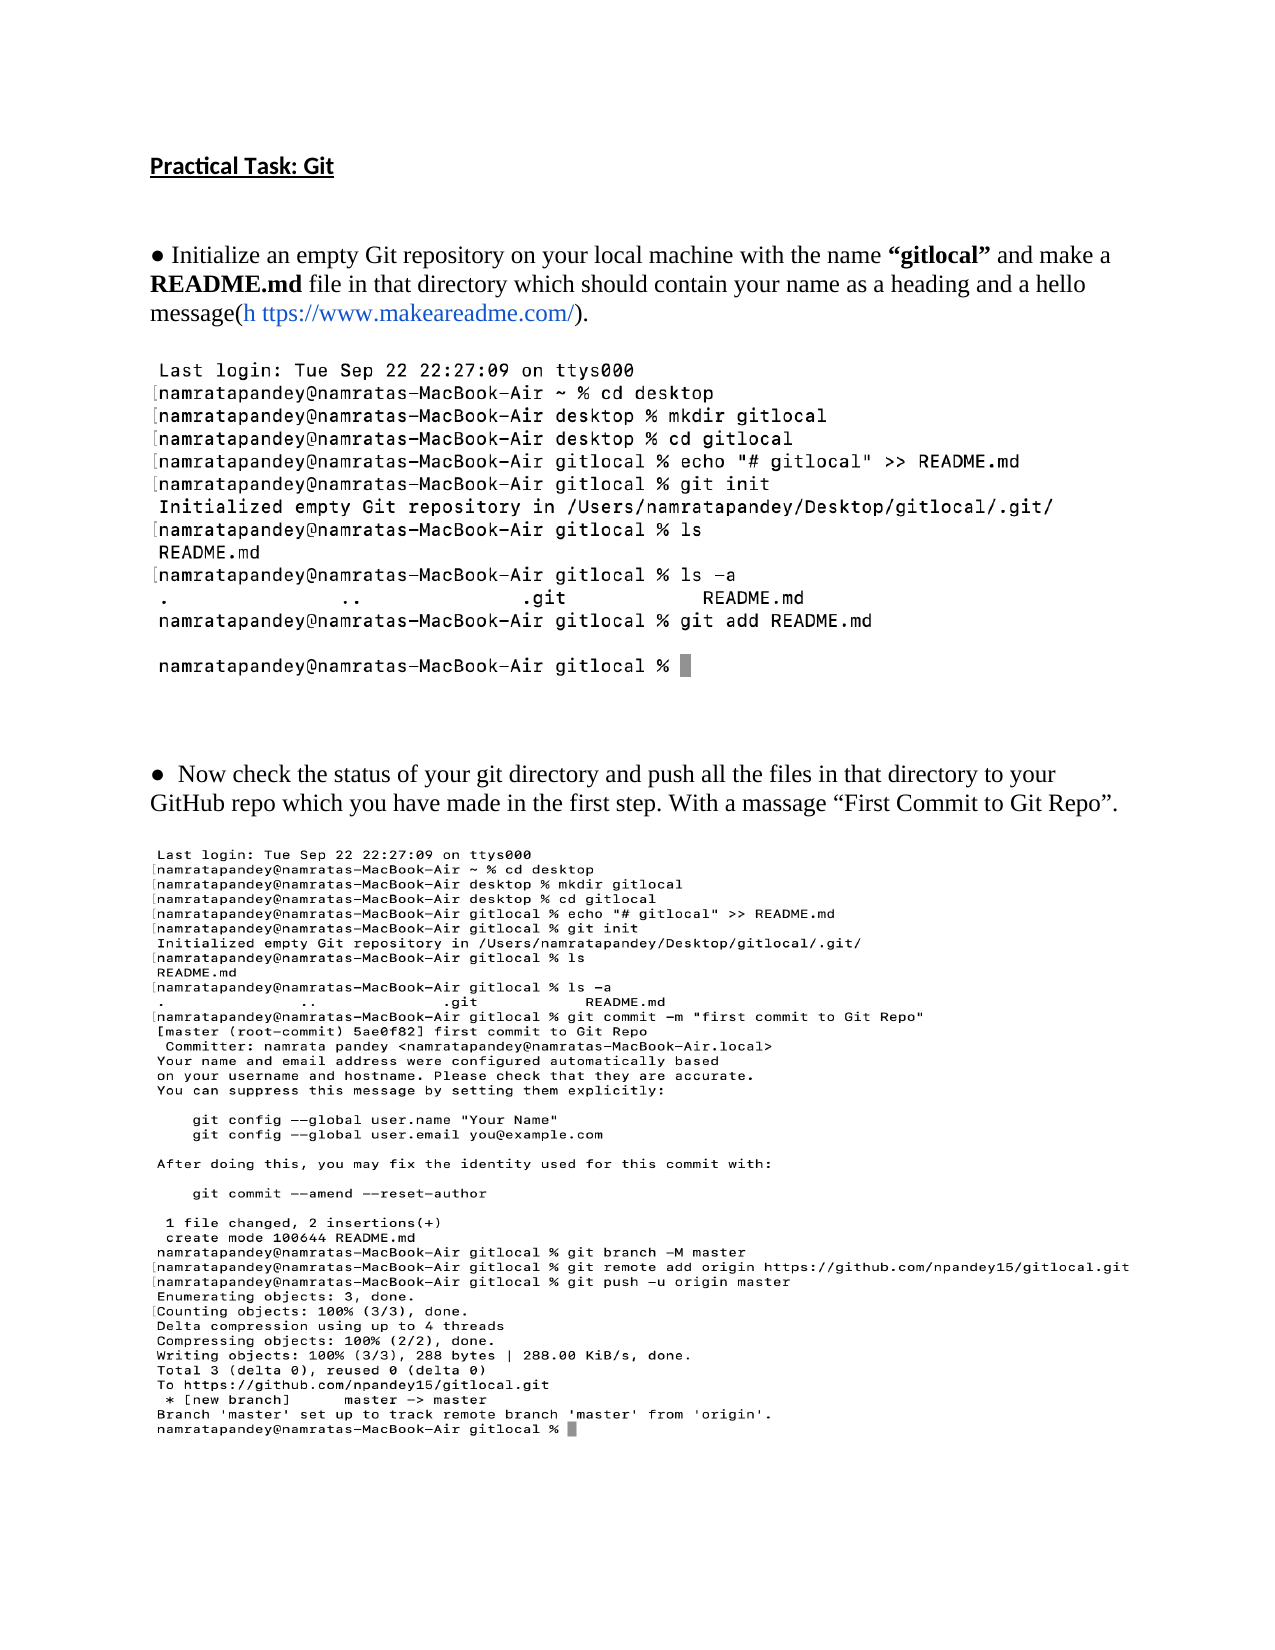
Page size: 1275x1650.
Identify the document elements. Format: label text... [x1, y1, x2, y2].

picture [150, 355, 1112, 700]
picture [150, 846, 1154, 1475]
text Practical Task: Git [150, 150, 1125, 181]
text ● Now check the status of your git directory and push all the files in that directory to your GitHub repo which you have made in the first step. With a massage “First Commit to Git Repo”. [150, 759, 1125, 817]
text ● Initialize an empty Git repository on your local machine with the name “gitlocal” and make a ​README.md file in that directory which should contain your name as a heading and a hello message(h​ ttps://www.makeareadme.com/​). [150, 240, 1125, 326]
